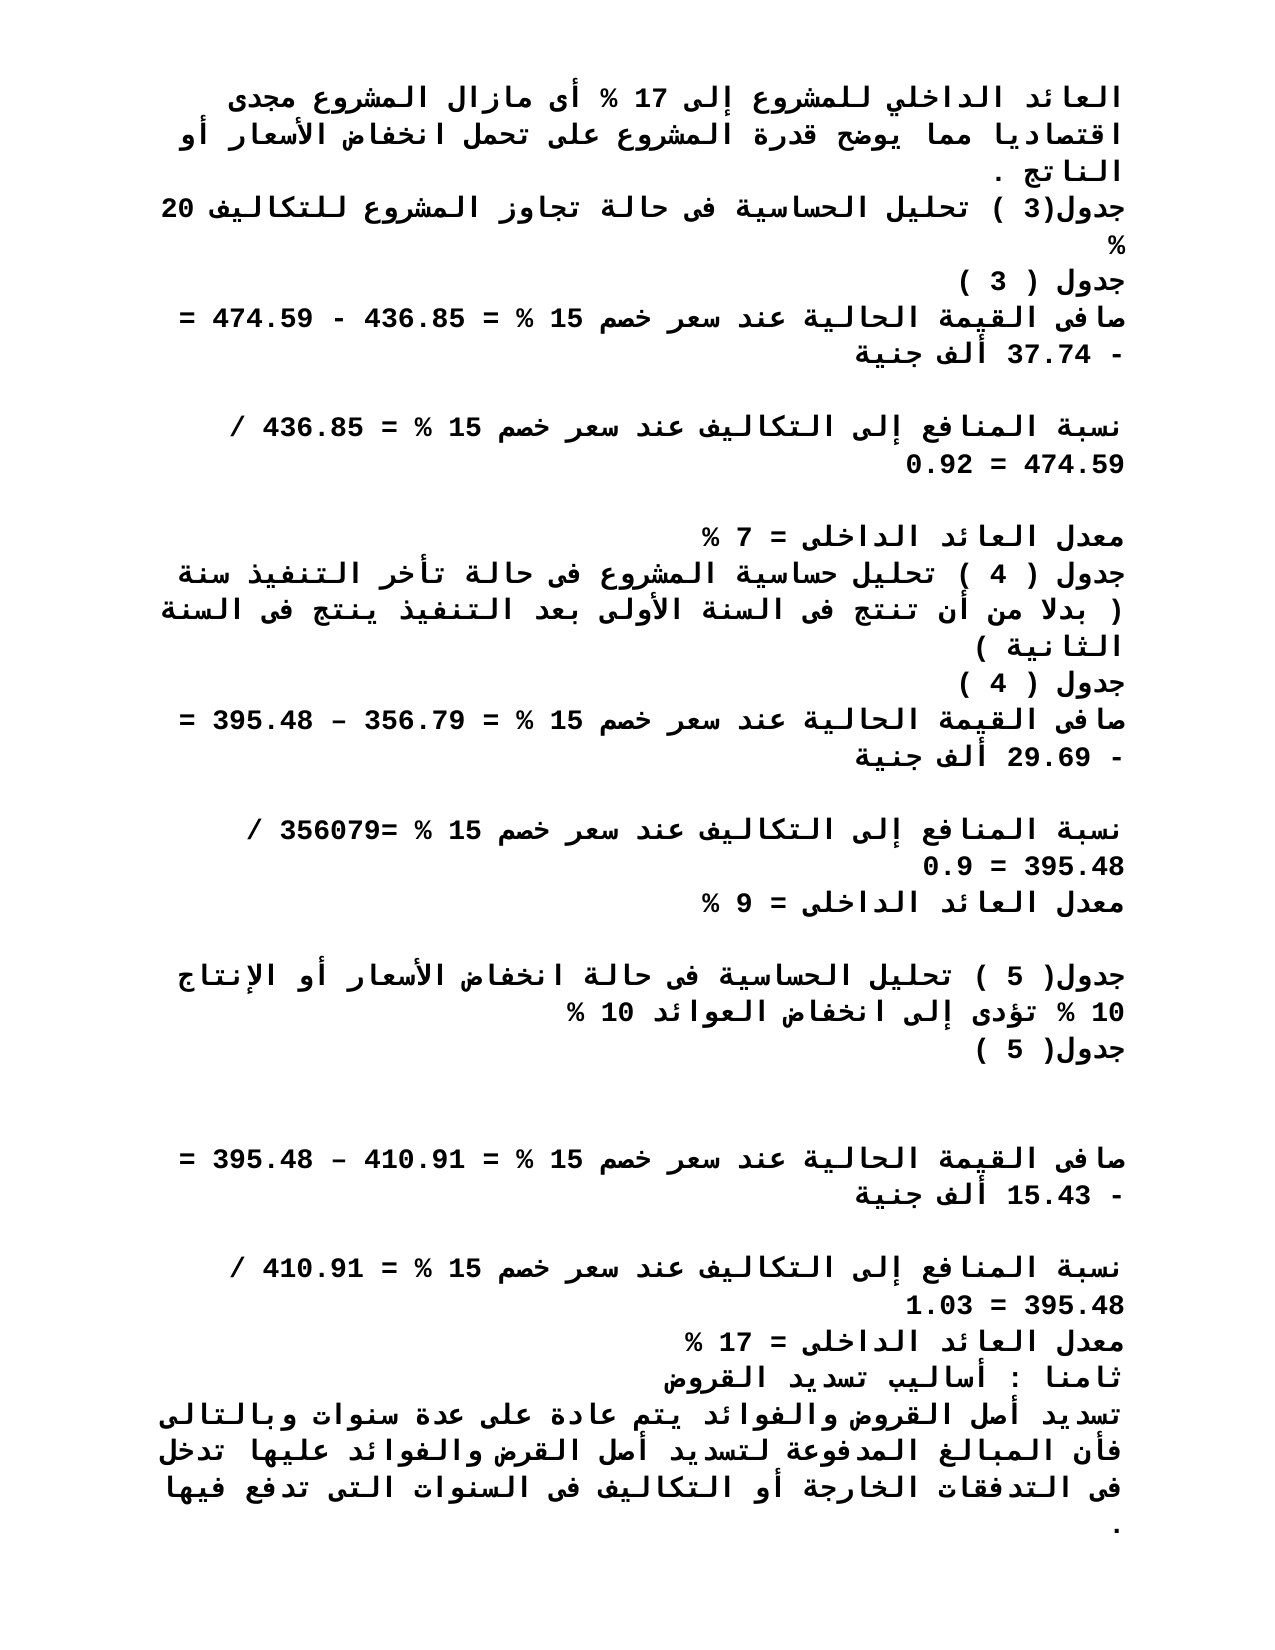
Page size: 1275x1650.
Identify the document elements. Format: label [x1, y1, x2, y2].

text [150, 84, 1125, 1542]
